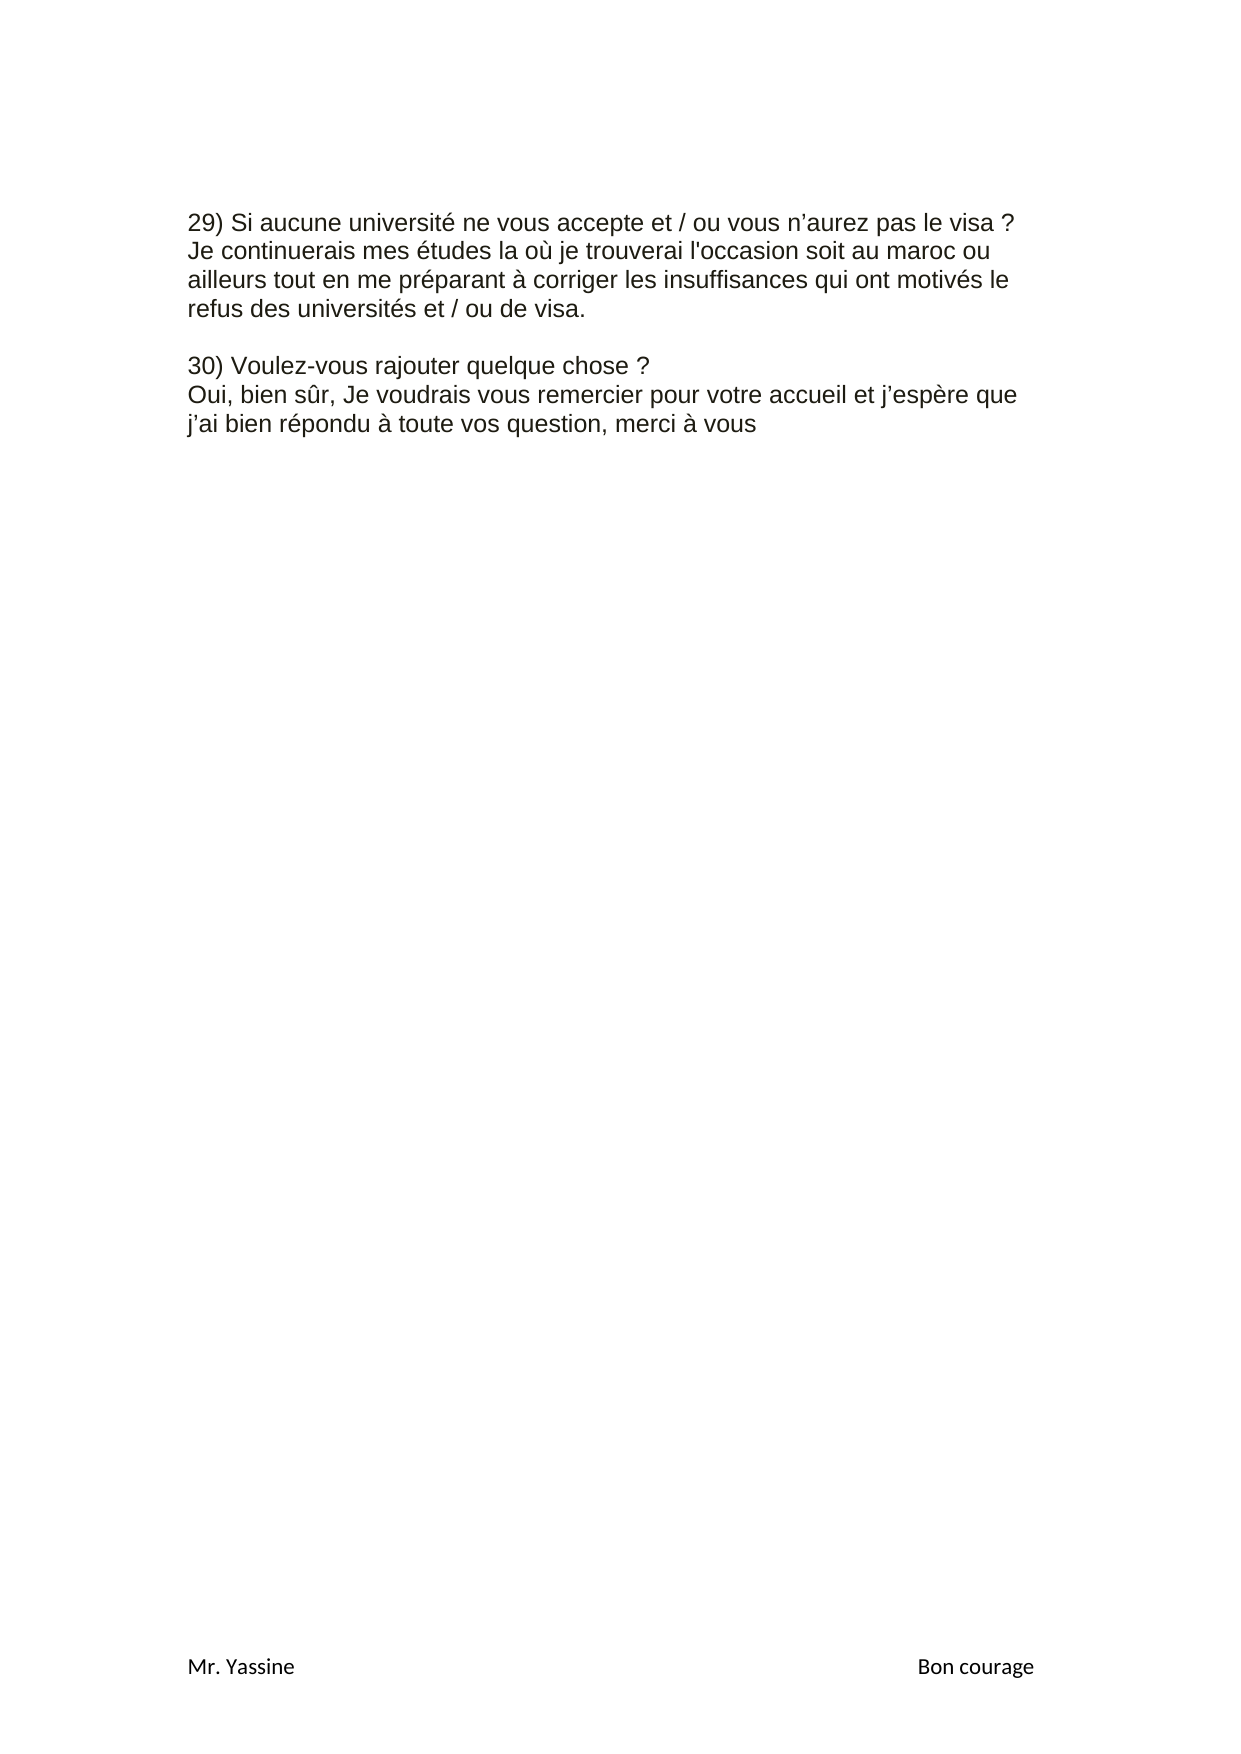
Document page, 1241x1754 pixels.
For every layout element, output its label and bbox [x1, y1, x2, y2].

text [187, 150, 1053, 437]
